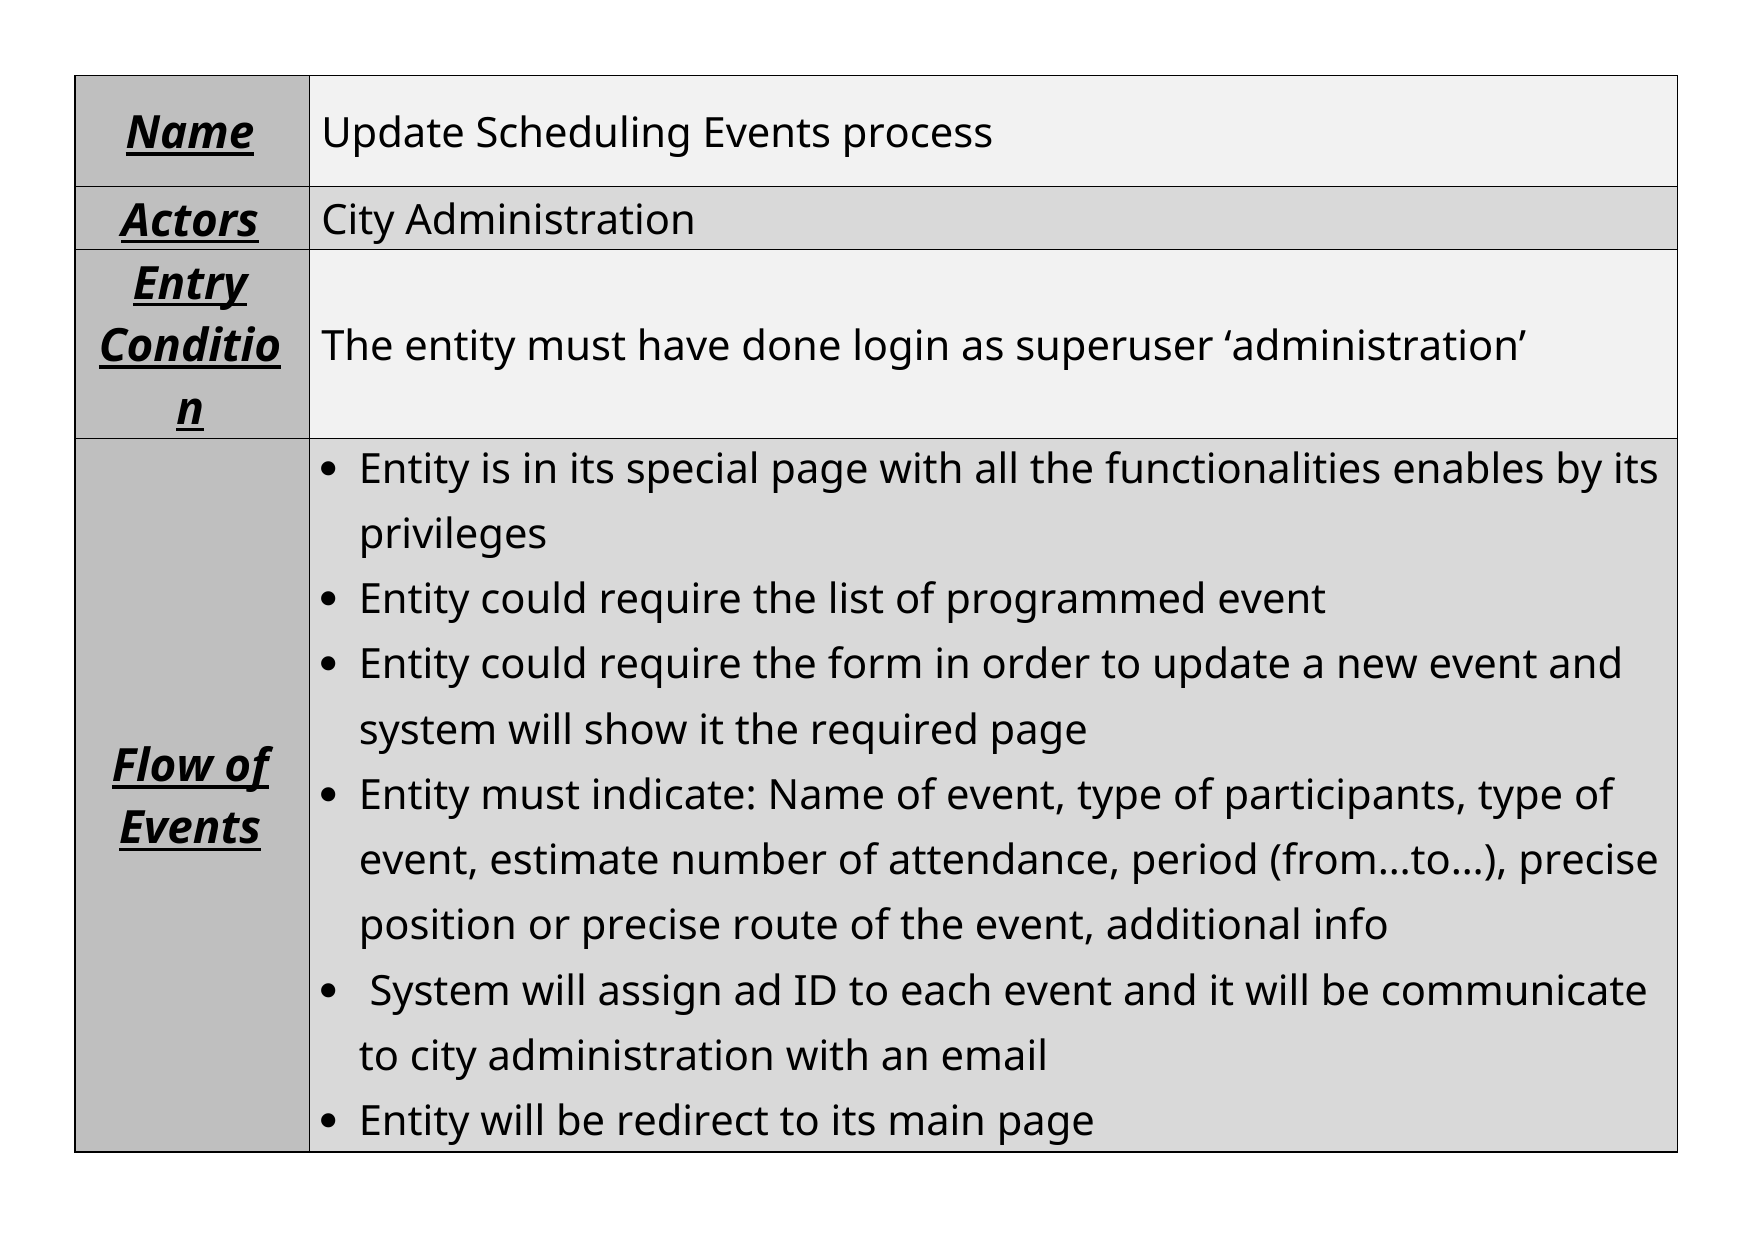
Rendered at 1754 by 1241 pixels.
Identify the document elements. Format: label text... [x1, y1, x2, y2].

table_header Name [76, 76, 309, 186]
table_cell The entity must have done login as superuser ‘administration’ [310, 250, 1677, 438]
table_cell City Administration [310, 187, 1677, 249]
table_cell Flow of Events [76, 439, 309, 1151]
table_cell Entry Condition [76, 250, 309, 438]
table_cell Entity is in its special page with all the functionalities enables by its privileges Entity could require the list of programmed event Entity could require the form in order to update a new event and system will show it the required page Entity must indicate: Name of event, type of participants, type of event, estimate number of attendance, period (from…to…), precise position or precise route of the event, additional info System will assign ad ID to each event and it will be communicate to city administration with an email Entity will be redirect to its main page [310, 439, 1677, 1151]
table_header Update Scheduling Events process [310, 76, 1677, 186]
table_cell Actors [76, 187, 309, 249]
